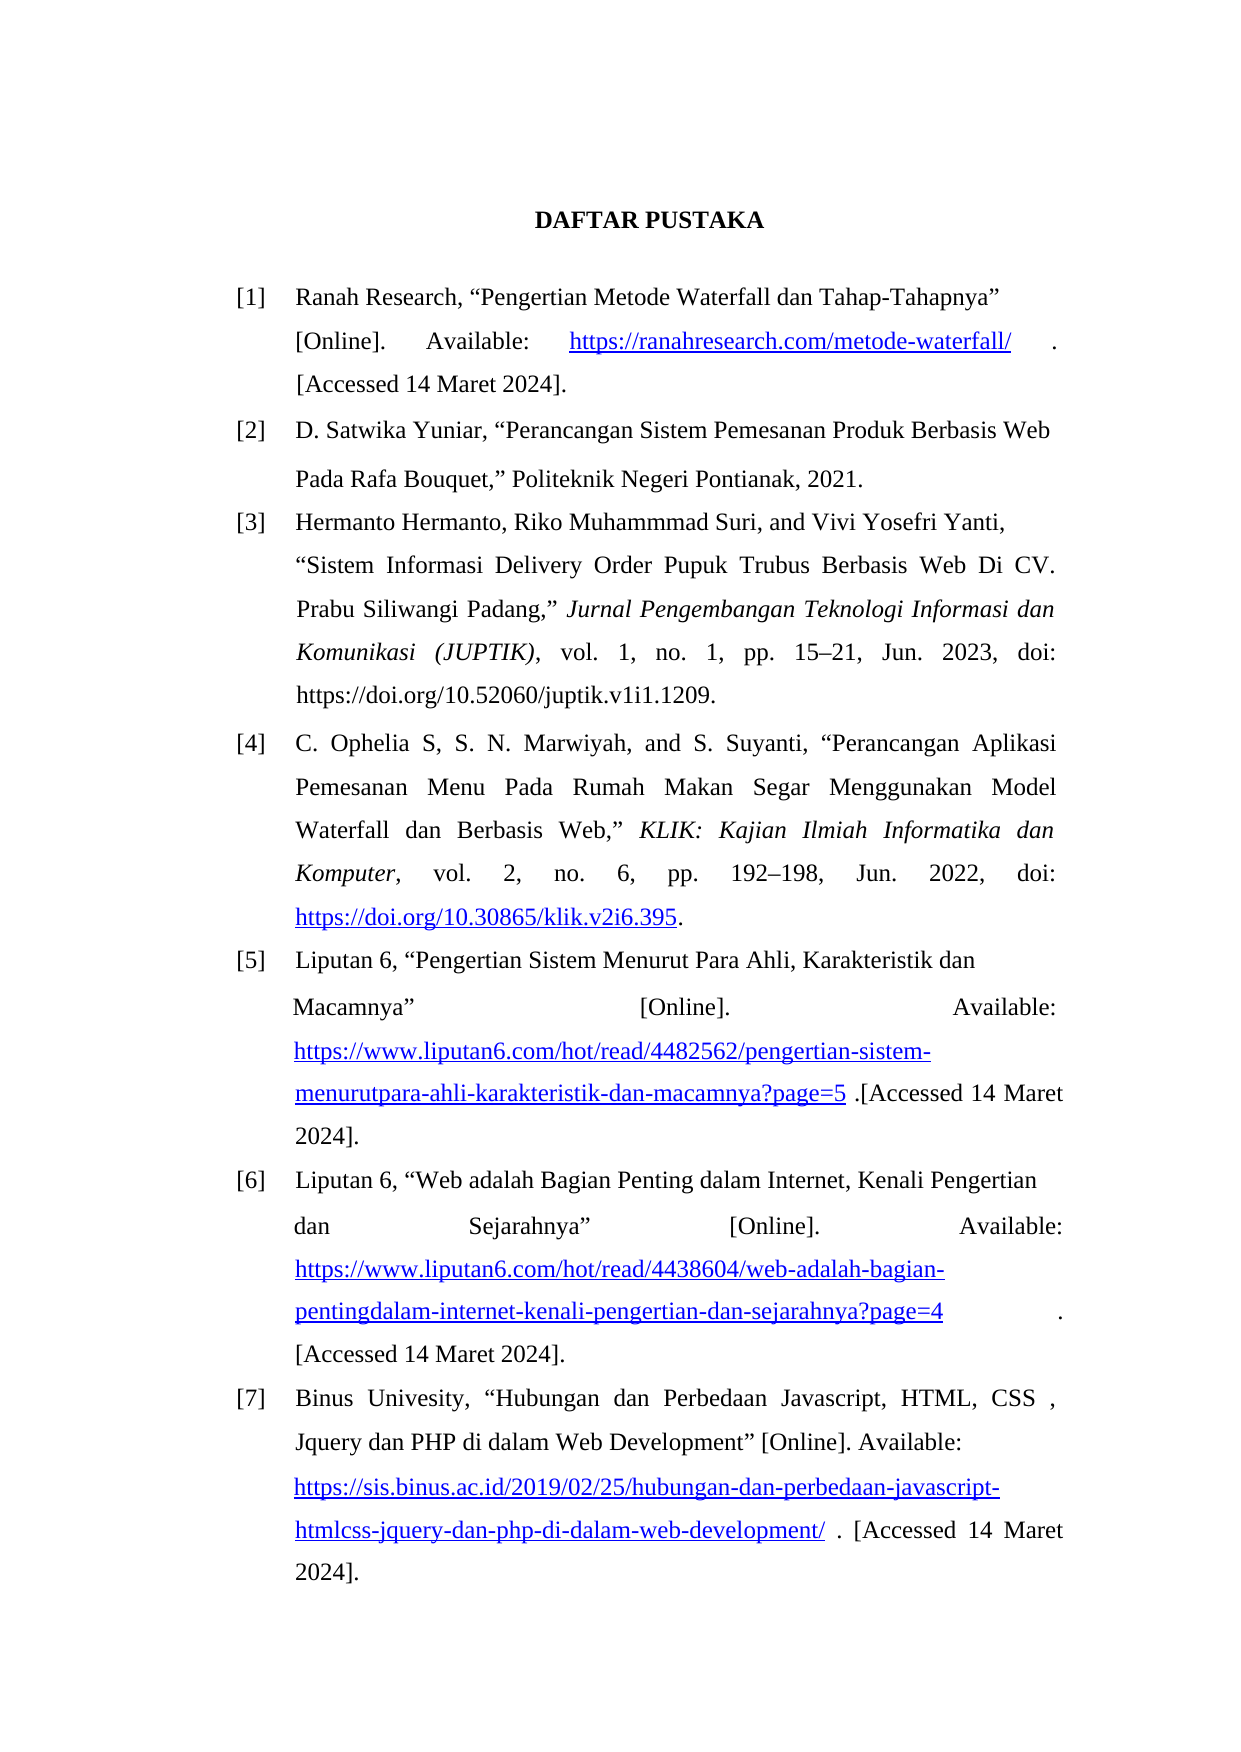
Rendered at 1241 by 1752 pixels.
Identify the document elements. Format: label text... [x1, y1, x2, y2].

list Liputan 6, “Pengertian Sistem Menurut Para Ahli, Karakteristik dan [236, 945, 1057, 974]
list Ranah Research, “Pengertian Metode Waterfall dan Tahap-Tahapnya” [236, 282, 1057, 311]
text https://sis.binus.ac.id/2019/02/25/hubungan-dan-perbedaan-javascript-htmlcss-jquery-dan-php-di-dalam-web-development/ . [Accessed 14 Maret 2024]. [294, 1472, 1063, 1586]
list D. Satwika Yuniar, “Perancangan Sistem Pemesanan Produk Berbasis Web [236, 416, 1057, 444]
list Binus Univesity, “Hubungan dan Perbedaan Javascript, HTML, CSS , Jquery dan PHP di dalam Web Development” [Online]. Available: [236, 1383, 1057, 1456]
list Liputan 6, “Web adalah Bagian Penting dalam Internet, Kenali Pengertian [236, 1165, 1057, 1193]
subtitle DAFTAR PUSTAKA [271, 205, 1028, 234]
text https://www.liputan6.com/hot/read/4482562/pengertian-sistem-menurutpara-ahli-karakteristik-dan-macamnya?page=5 .[Accessed 14 Maret 2024]. [294, 1036, 1063, 1149]
list Hermanto Hermanto, Riko Muhammmad Suri, and Vivi Yosefri Yanti, [236, 507, 1057, 536]
text Pada Rafa Bouquet,” Politeknik Negeri Pontianak, 2021. [295, 464, 1057, 493]
list C. Ophelia S, S. N. Marwiyah, and S. Suyanti, “Perancangan Aplikasi Pemesanan Menu Pada Rumah Makan Segar Menggunakan Model Waterfall dan Berbasis Web,” KLIK: Kajian Ilmiah Informatika dan Komputer, vol. 2, no. 6, pp. 192–198, Jun. 2022, doi: https://doi.org/10.30865/klik.v2i6.395. [236, 728, 1057, 930]
text “Sistem Informasi Delivery Order Pupuk Trubus Berbasis Web Di CV. Prabu Siliwangi Padang,” Jurnal Pengembangan Teknologi Informasi dan Komunikasi (JUPTIK), vol. 1, no. 1, pp. 15–21, Jun. 2023, doi: https://doi.org/10.52060/juptik.v1i1.1209. [295, 551, 1057, 709]
text Macamnya” [Online]. Available: [236, 992, 1063, 1021]
text [Online]. Available: https://ranahresearch.com/metode-waterfall/ .[Accessed 14 Maret 2024]. [295, 326, 1057, 397]
text dan Sejarahnya” [Online]. Available: https://www.liputan6.com/hot/read/4438604/web-adalah-bagian-pentingdalam-internet-kenali-pengertian-dan-sejarahnya?page=4 . [Accessed 14 Maret 2024]. [294, 1211, 1063, 1367]
